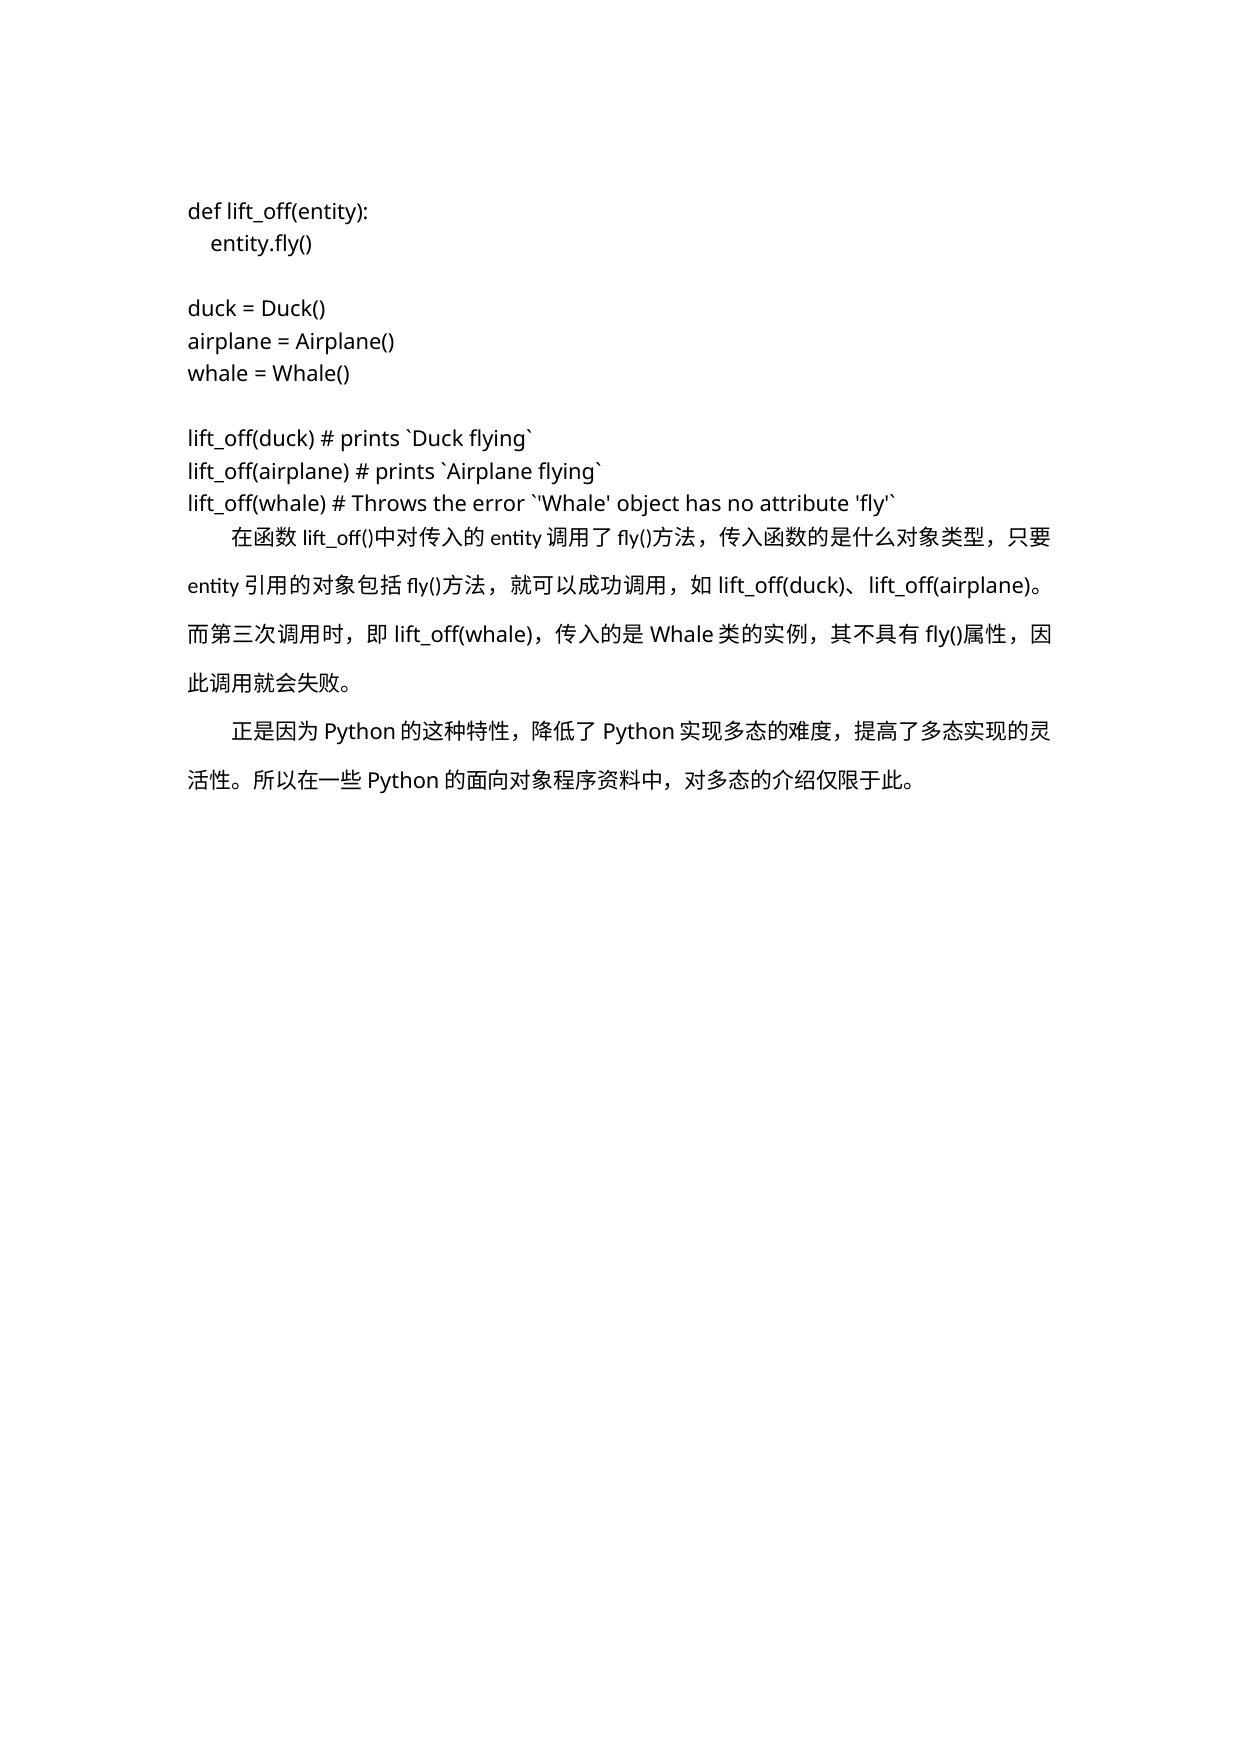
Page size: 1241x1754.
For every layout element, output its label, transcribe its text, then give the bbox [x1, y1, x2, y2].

text 在函数lift_off()中对传入的entity调用了fly()方法，传入函数的是什么对象类型，只要entity引用的对象包括fly()方法，就可以成功调用，如lift_off(duck)、lift_off(airplane)。而第三次调用时，即lift_off(whale)，传入的是Whale类的实例，其不具有fly()属性，因此调用就会失败。 [187, 519, 1053, 698]
text 正是因为Python的这种特性，降低了Python实现多态的难度，提高了多态实现的灵活性。所以在一些Python的面向对象程序资料中，对多态的介绍仅限于此。 [187, 714, 1053, 795]
text airplane = Airplane() [187, 324, 1053, 357]
text lift_off(duck) # prints `Duck flying` [187, 422, 1053, 454]
text lift_off(whale) # Throws the error `'Whale' object has no attribute 'fly'` [187, 487, 1053, 519]
text whale = Whale() [187, 357, 1053, 389]
text duck = Duck() [187, 292, 1053, 324]
text lift_off(airplane) # prints `Airplane flying` [187, 454, 1053, 487]
text def lift_off(entity): [187, 194, 1053, 227]
text entity.fly() [187, 227, 1053, 259]
